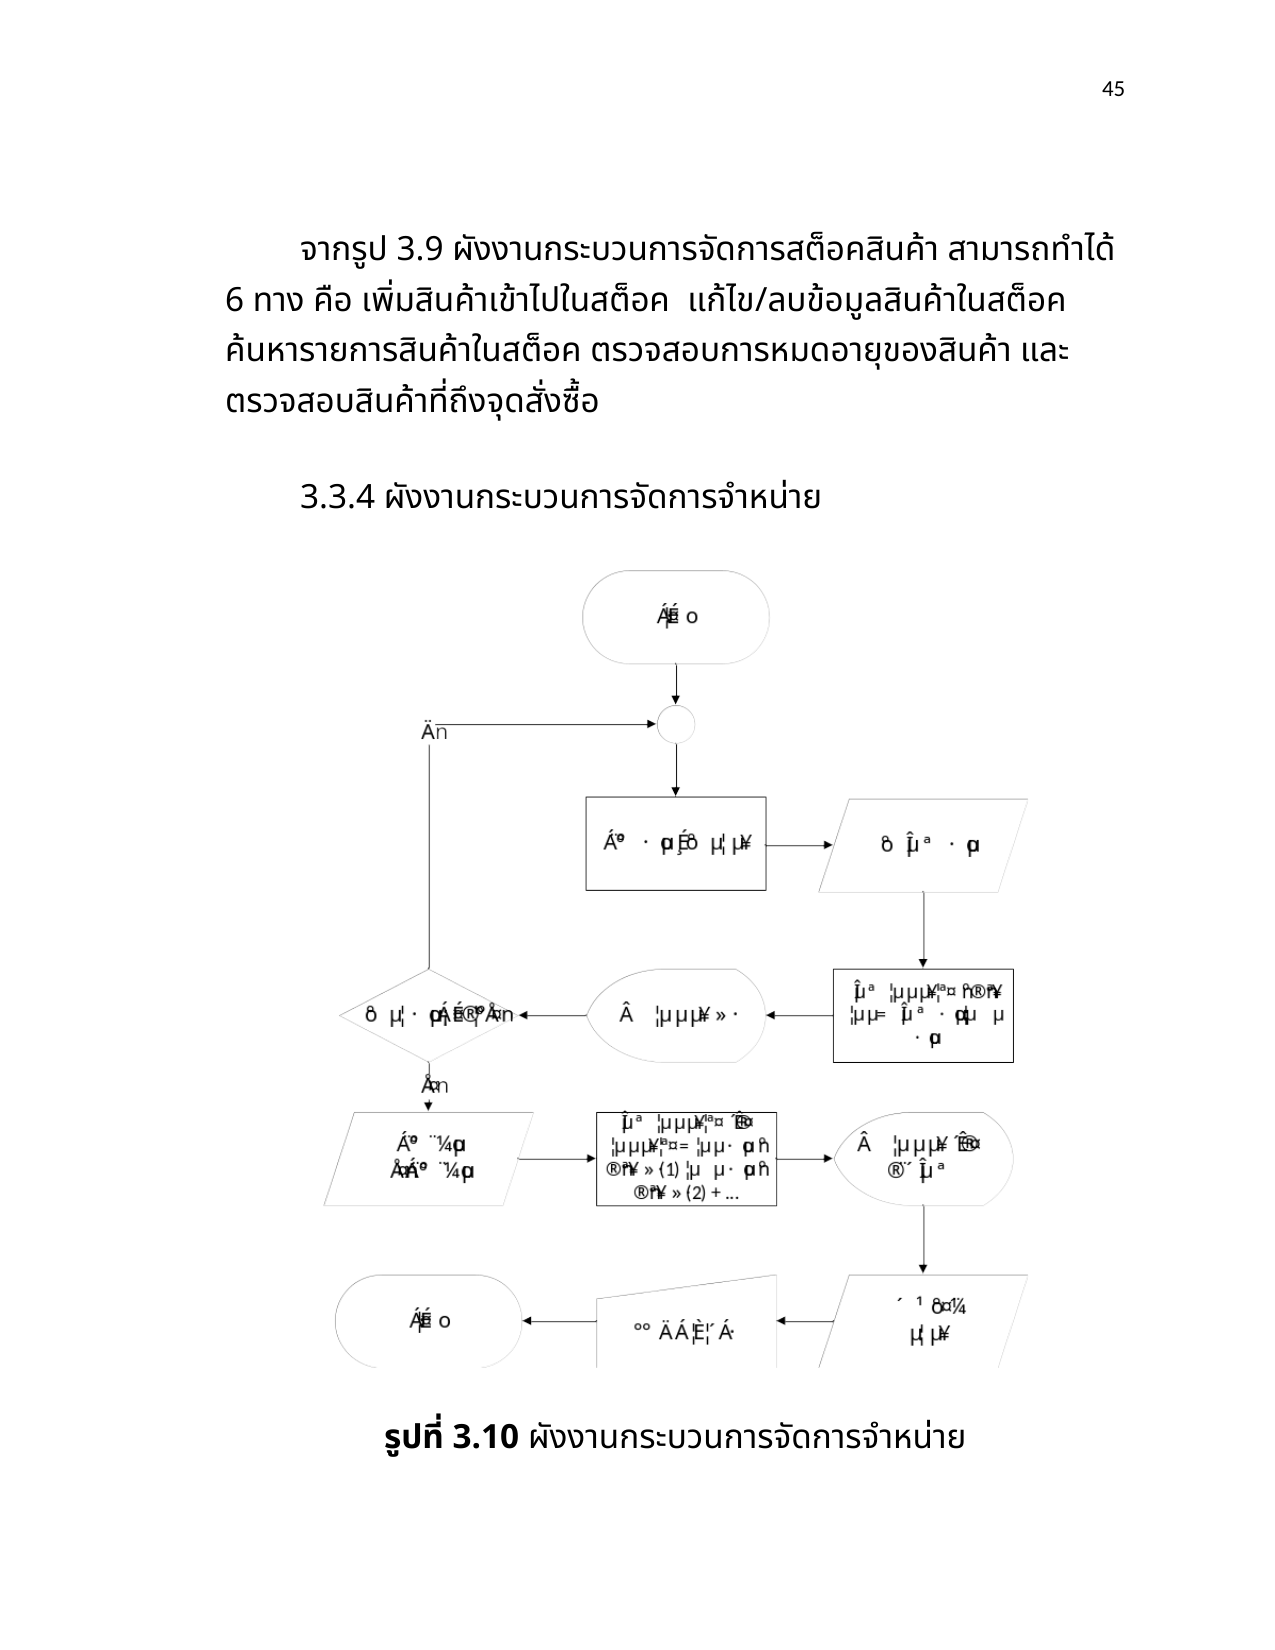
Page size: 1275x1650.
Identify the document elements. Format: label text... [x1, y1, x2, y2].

text 3.3.4 ผังงานกระบวนการจัดการจำหน่าย [225, 472, 1125, 523]
text รูปที่ 3.10 ผังงานกระบวนการจัดการจำหน่าย [225, 1368, 1125, 1464]
text จากรูป 3.9 ผังงานกระบวนการจัดการสต็อคสินค้า สามารถทำได้ 6 ทาง คือ เพิ่มสินค้าเข้าไปในสต็อค แก้ไข/ลบข้อมูลสินค้าในสต็อค ค้นหารายการสินค้าในสต็อค ตรวจสอบการหมดอายุของสินค้า และ ตรวจสอบสินค้าที่ถึงจุดสั่งซื้อ [225, 225, 1125, 427]
